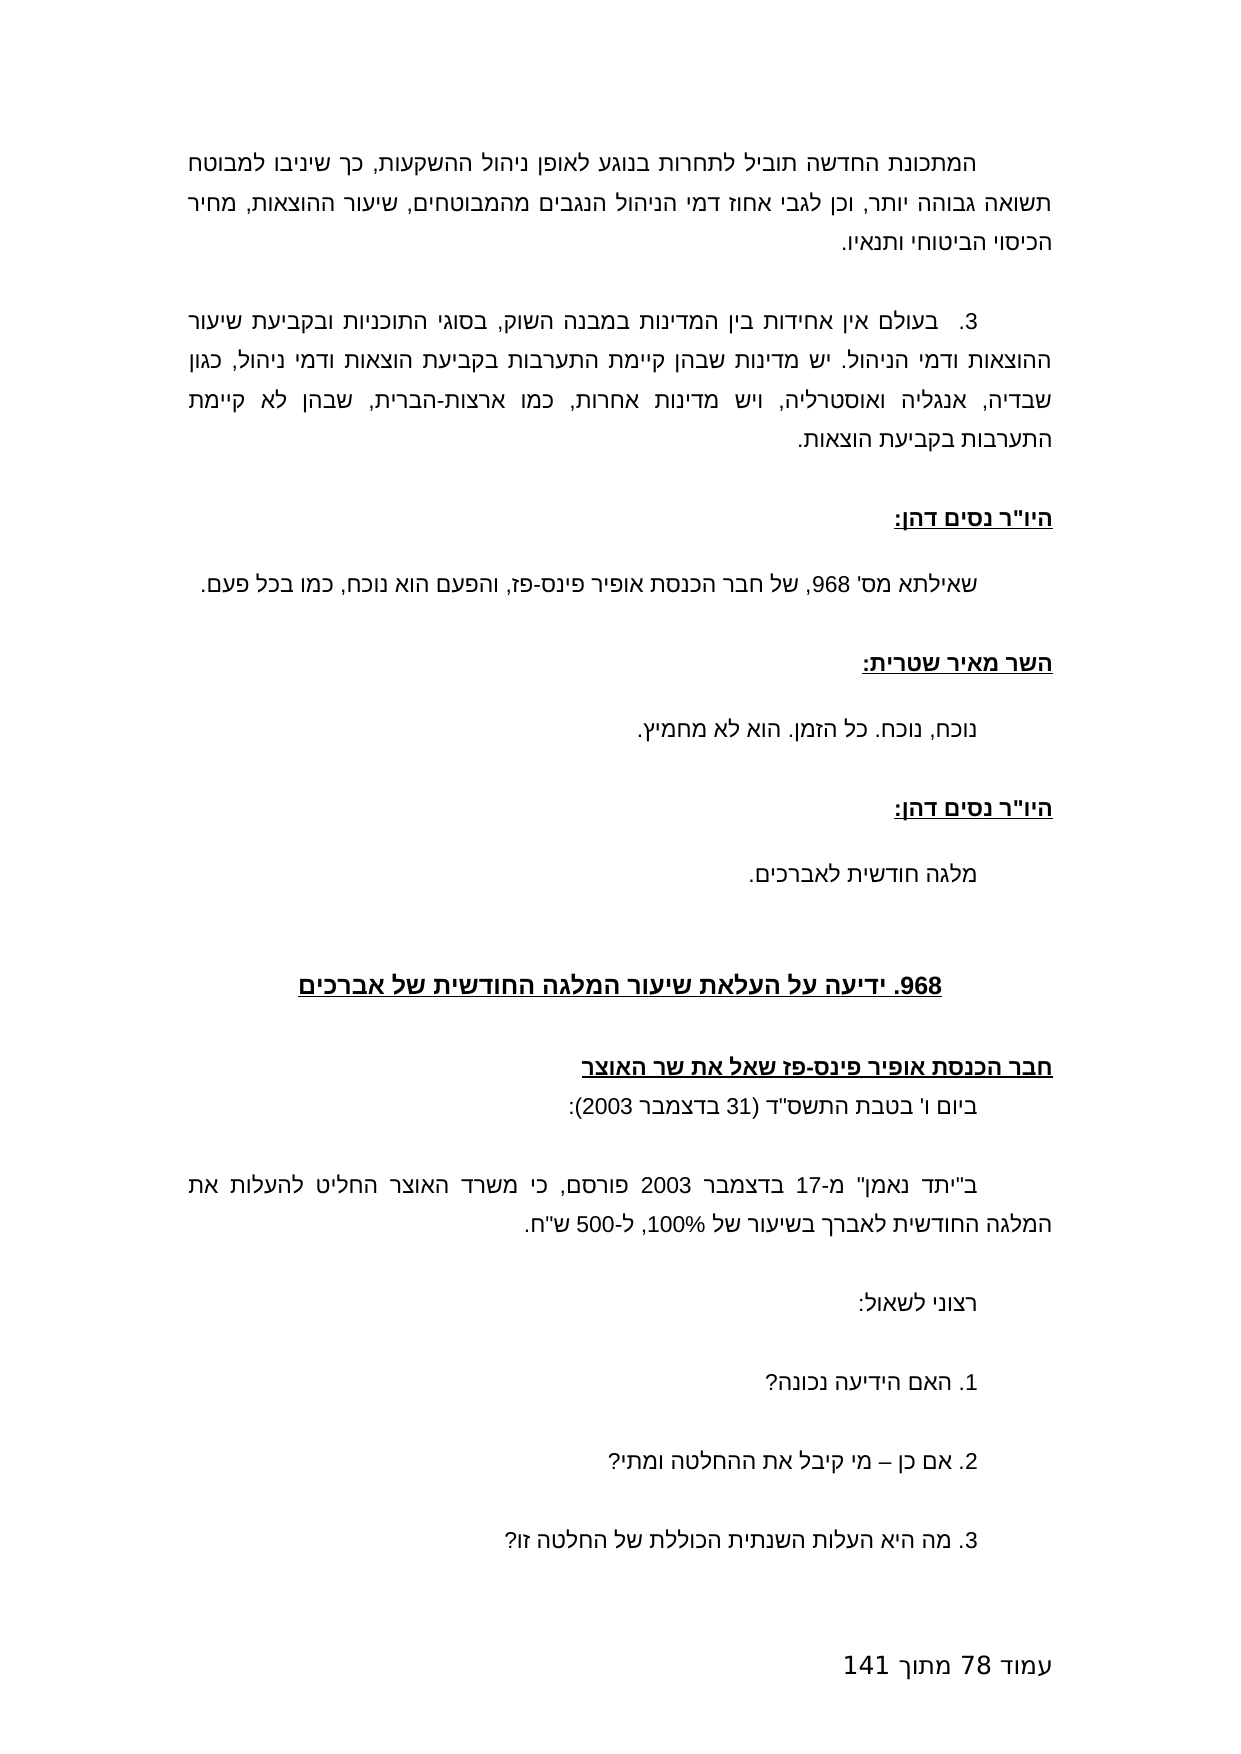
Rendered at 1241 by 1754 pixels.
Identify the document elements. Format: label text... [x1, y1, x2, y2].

text מלגה חודשית לאברכים. [187, 861, 1053, 887]
text היו"ר נסים דהן: [187, 795, 1053, 821]
text 3. בעולם אין אחידות בין המדינות במבנה השוק, בסוגי התוכניות ובקביעת שיעור ההוצאות ודמי הניהול. יש מדינות שבהן קיימת התערבות בקביעת הוצאות ודמי ניהול, כגון שבדיה, אנגליה ואוסטרליה, ויש מדינות אחרות, כמו ארצות-הברית, שבהן לא קיימת התערבות בקביעת הוצאות. [187, 308, 1053, 453]
text ביום ו' בטבת התשס"ד (31 בדצמבר 2003): [187, 1093, 1053, 1119]
text נוכח, נוכח. כל הזמן. הוא לא מחמיץ. [187, 716, 1053, 742]
text 3. מה היא העלות השנתית הכוללת של החלטה זו? [187, 1527, 1053, 1553]
text ב"יתד נאמן" מ-17 בדצמבר 2003 פורסם, כי משרד האוצר החליט להעלות את המלגה החודשית לאברך בשיעור של 100%, ל-500 ש"ח. [187, 1172, 1053, 1238]
text המתכונת החדשה תוביל לתחרות בנוגע לאופן ניהול ההשקעות, כך שיניבו למבוטח תשואה גבוהה יותר, וכן לגבי אחוז דמי הניהול הנגבים מהמבוטחים, שיעור ההוצאות, מחיר הכיסוי הביטוחי ותנאיו. [187, 150, 1053, 255]
text 1. האם הידיעה נכונה? [187, 1369, 1053, 1396]
text שאילתא מס' 968, של חבר הכנסת אופיר פינס-פז, והפעם הוא נוכח, כמו בכל פעם. [187, 571, 1053, 597]
text רצוני לשאול: [187, 1290, 1053, 1317]
text היו"ר נסים דהן: [187, 505, 1053, 532]
text חבר הכנסת אופיר פינס-פז שאל את שר האוצר [187, 1053, 1053, 1080]
text השר מאיר שטרית: [187, 650, 1053, 676]
text 968. ידיעה על העלאת שיעור המלגה החודשית של אברכים [187, 971, 1053, 999]
text 2. אם כן – מי קיבל את ההחלטה ומתי? [187, 1448, 1053, 1474]
